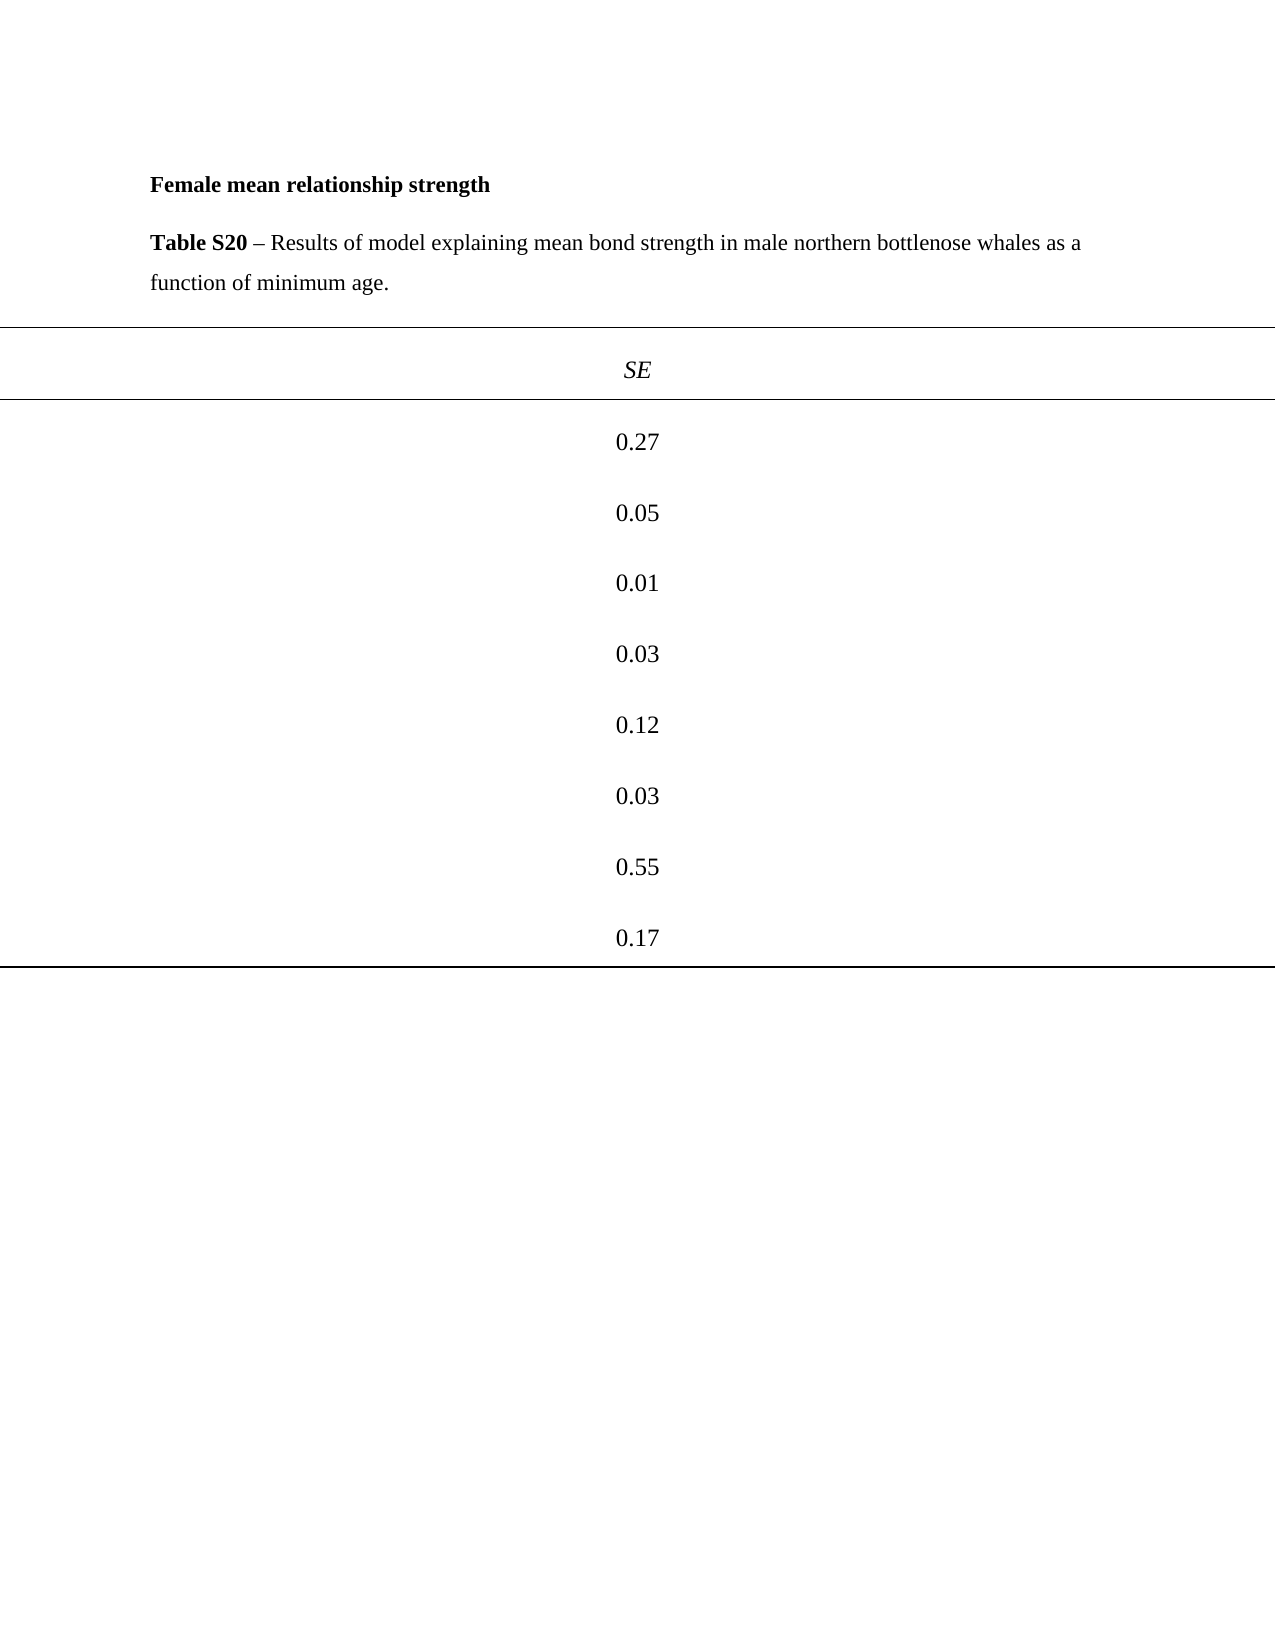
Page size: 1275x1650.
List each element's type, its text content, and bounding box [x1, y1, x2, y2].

table_cell 0.01 [0, 541, 1275, 612]
text Table S20 – Results of model explaining mean bond strength in male northern bottlenose whales as a function of minimum age. [150, 229, 1125, 295]
table_cell 0.05 [0, 471, 1275, 541]
table_cell 0.03 [0, 612, 1275, 683]
table_cell 0.03 [0, 754, 1275, 825]
subtitle Female mean relationship strength [150, 171, 1125, 197]
table_cell 0.27 [0, 400, 1275, 471]
table_cell 0.12 [0, 683, 1275, 754]
table_header SE [0, 328, 1275, 399]
table_cell 0.55 [0, 825, 1275, 896]
table_cell 0.17 [0, 896, 1275, 966]
